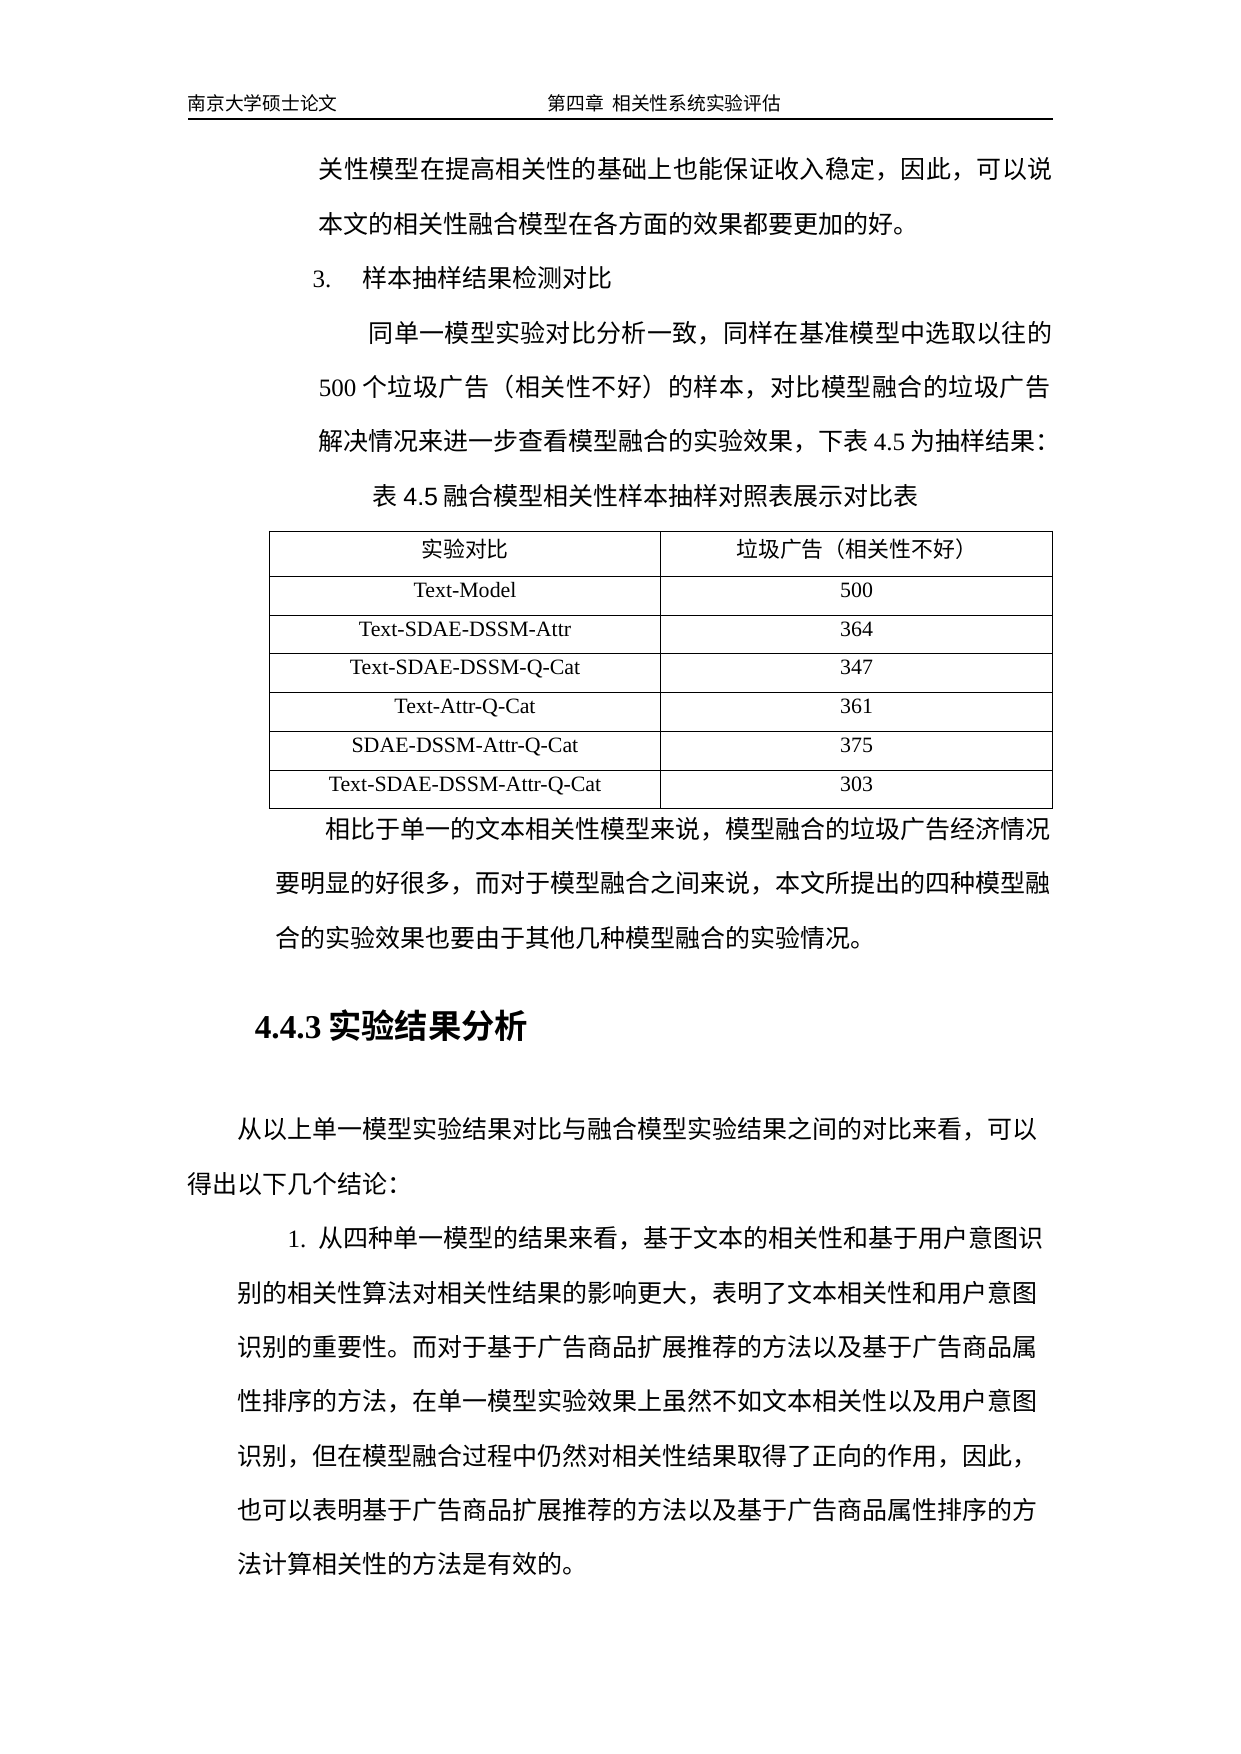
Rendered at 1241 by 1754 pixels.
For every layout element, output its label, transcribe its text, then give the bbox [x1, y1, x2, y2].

list 样本抽样结果检测对比 [262, 259, 1053, 295]
text 相比于单一的文本相关性模型来说，模型融合的垃圾广告经济情况要明显的好很多，而对于模型融合之间来说，本文所提出的四种模型融合的实验效果也要由于其他几种模型融合的实验情况。 [275, 809, 1053, 954]
table_cell Text-SDAE-DSSM-Q-Cat [270, 654, 660, 692]
text 表 4.5融合模型相关性样本抽样对照表展示对比表 [187, 476, 1053, 512]
list 同单一模型实验对比分析一致，同样在基准模型中选取以往的500个垃圾广告（相关性不好）的样本，对比模型融合的垃圾广告解决情况来进一步查看模型融合的实验效果，下表4.5为抽样结果： [319, 313, 1053, 458]
table_cell Text-Attr-Q-Cat [270, 693, 660, 731]
table_cell SDAE-DSSM-Attr-Q-Cat [270, 732, 660, 769]
subtitle 4.4.3实验结果分析 [187, 999, 1053, 1048]
table_cell 364 [661, 616, 1052, 653]
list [319, 150, 1053, 241]
table_cell 375 [661, 732, 1052, 769]
table_header 实验对比 [270, 532, 660, 576]
table_cell 500 [661, 577, 1052, 614]
table_cell Text-Model [270, 577, 660, 614]
table_cell Text-SDAE-DSSM-Attr-Q-Cat [270, 771, 660, 808]
table_header 垃圾广告（相关性不好） [661, 532, 1052, 576]
text 从以上单一模型实验结果对比与融合模型实验结果之间的对比来看，可以得出以下几个结论： [187, 1110, 1053, 1201]
table_cell 361 [661, 693, 1052, 731]
table_cell Text-SDAE-DSSM-Attr [270, 616, 660, 653]
list 从四种单一模型的结果来看，基于文本的相关性和基于用户意图识别的相关性算法对相关性结果的影响更大，表明了文本相关性和用户意图识别的重要性。而对于基于广告商品扩展推荐的方法以及基于广告商品属性排序的方法，在单一模型实验效果上虽然不如文本相关性以及用户意图识别，但在模型融合过程中仍然对相关性结果取得了正向的作用，因此，也可以表明基于广告商品扩展推荐的方法以及基于广告商品属性排序的方法计算相关性的方法是有效的。 [237, 1219, 1053, 1581]
table_cell 303 [661, 771, 1052, 808]
table_cell 347 [661, 654, 1052, 692]
